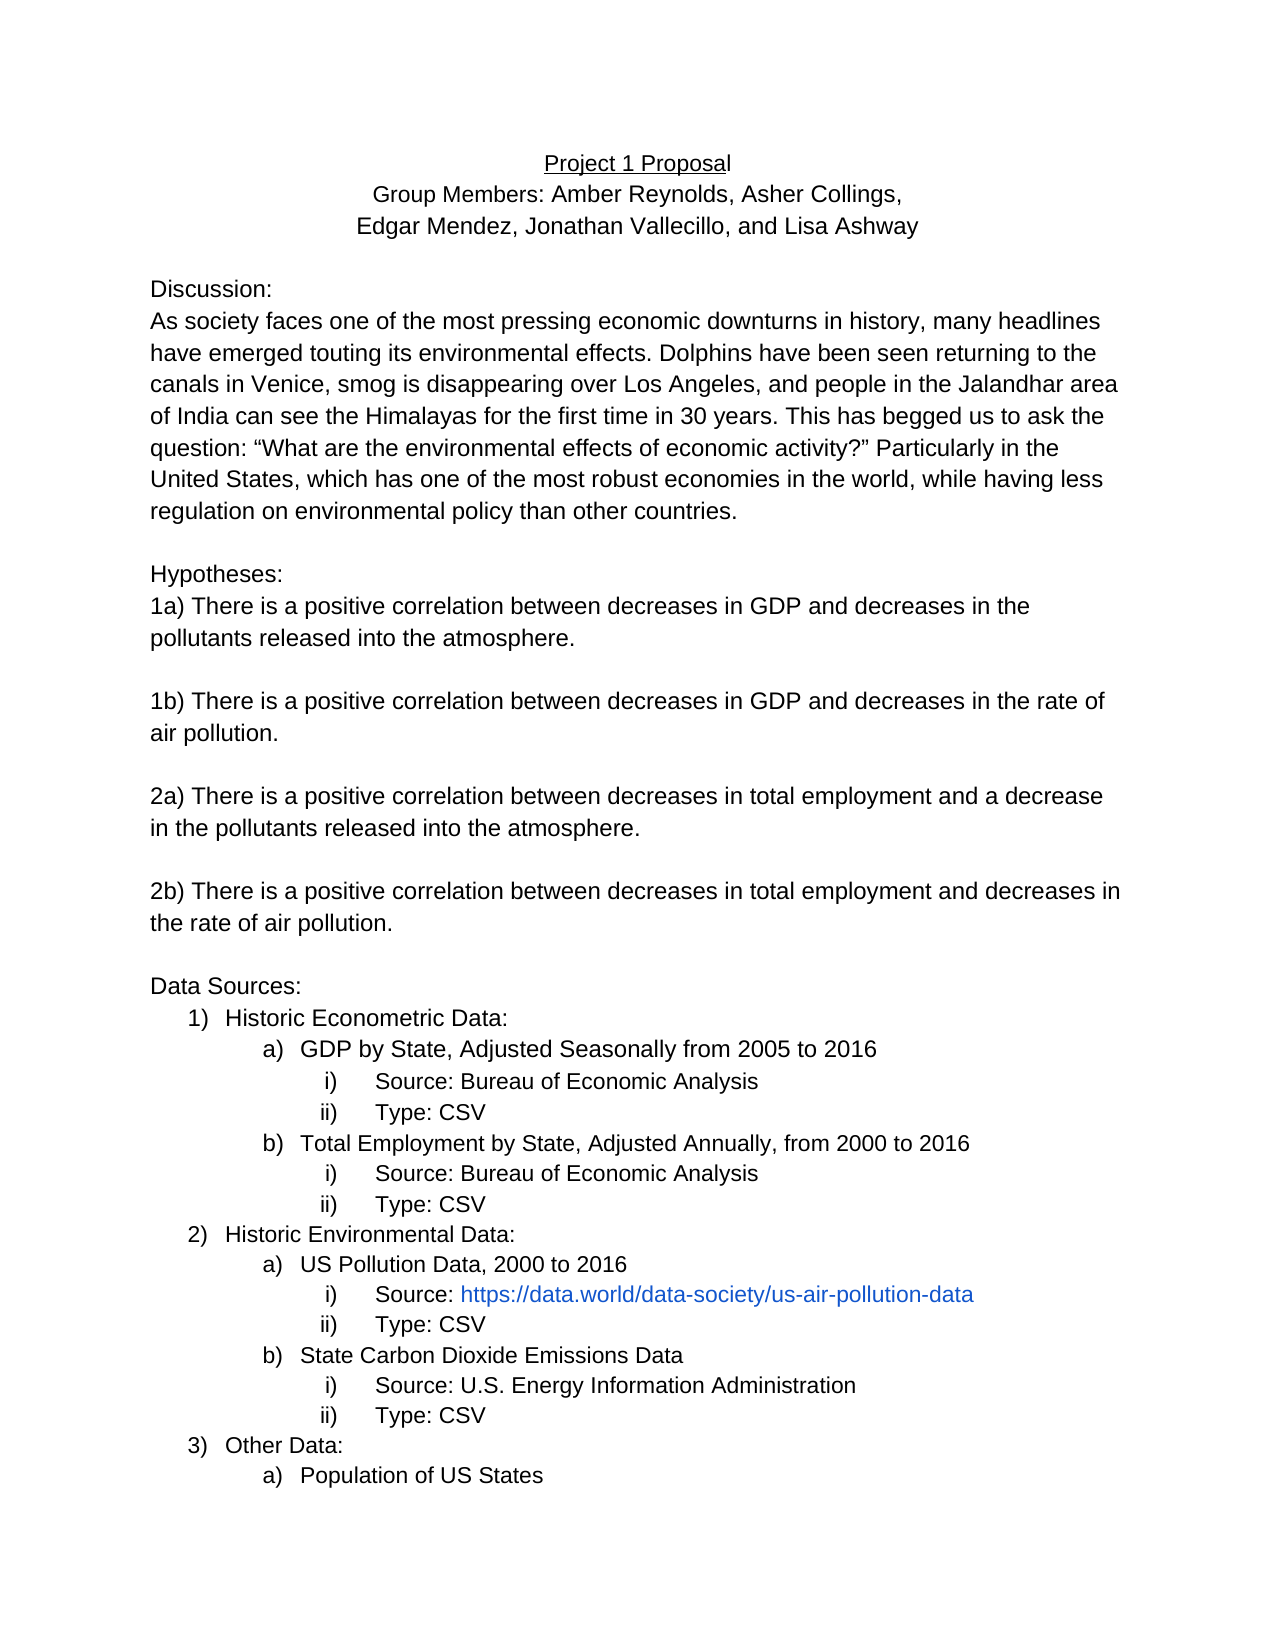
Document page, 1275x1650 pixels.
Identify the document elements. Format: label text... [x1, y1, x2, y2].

text 2b) There is a positive correlation between decreases in total employment and decreases in the rate of air pollution. [150, 877, 1125, 936]
list Type: CSV [337, 1191, 1125, 1217]
list Source: https://data.world/data-society/us-air-pollution-data [337, 1281, 1125, 1308]
text Project 1 Proposal [150, 150, 1125, 176]
text Discussion: [150, 275, 1125, 303]
text Hypotheses: [150, 560, 1125, 588]
list Historic Econometric Data: [187, 1003, 1125, 1031]
text As society faces one of the most pressing economic downturns in history, many headlines have emerged touting its environmental effects. Dolphins have been seen returning to the canals in Venice, smog is disappearing over Los Angeles, and people in the Jalandhar area of India can see the Himalayas for the first time in 30 years. This has begged us to ask the question: “What are the environmental effects of economic activity?” Particularly in the United States, which has one of the most robust economies in the world, while having less regulation on environmental policy than other countries. [150, 307, 1125, 524]
list Type: CSV [337, 1098, 1125, 1125]
list State Carbon Dioxide Emissions Data [262, 1342, 1125, 1368]
list US Pollution Data, 2000 to 2016 [262, 1251, 1125, 1277]
text Edgar Mendez, Jonathan Vallecillo, and Lisa Ashway [150, 212, 1125, 239]
list Population of US States [262, 1462, 1125, 1489]
text 1a) There is a positive correlation between decreases in GDP and decreases in the pollutants released into the atmosphere. [150, 592, 1125, 651]
text 2a) There is a positive correlation between decreases in total employment and a decrease in the pollutants released into the atmosphere. [150, 782, 1125, 841]
text Data Sources: [150, 972, 1125, 999]
list Total Employment by State, Adjusted Annually, from 2000 to 2016 [262, 1129, 1125, 1156]
list Type: CSV [337, 1402, 1125, 1428]
text 1b) There is a positive correlation between decreases in GDP and decreases in the rate of air pollution. [150, 687, 1125, 746]
text Group Members: Amber Reynolds, Asher Collings, [150, 180, 1125, 208]
list GDP by State, Adjusted Seasonally from 2005 to 2016 [262, 1035, 1125, 1063]
list Type: CSV [337, 1311, 1125, 1338]
list Historic Environmental Data: [187, 1221, 1125, 1247]
list Source: U.S. Energy Information Administration [337, 1372, 1125, 1398]
list Other Data: [187, 1432, 1125, 1459]
list Source: Bureau of Economic Analysis [337, 1067, 1125, 1094]
list Source: Bureau of Economic Analysis [337, 1160, 1125, 1187]
